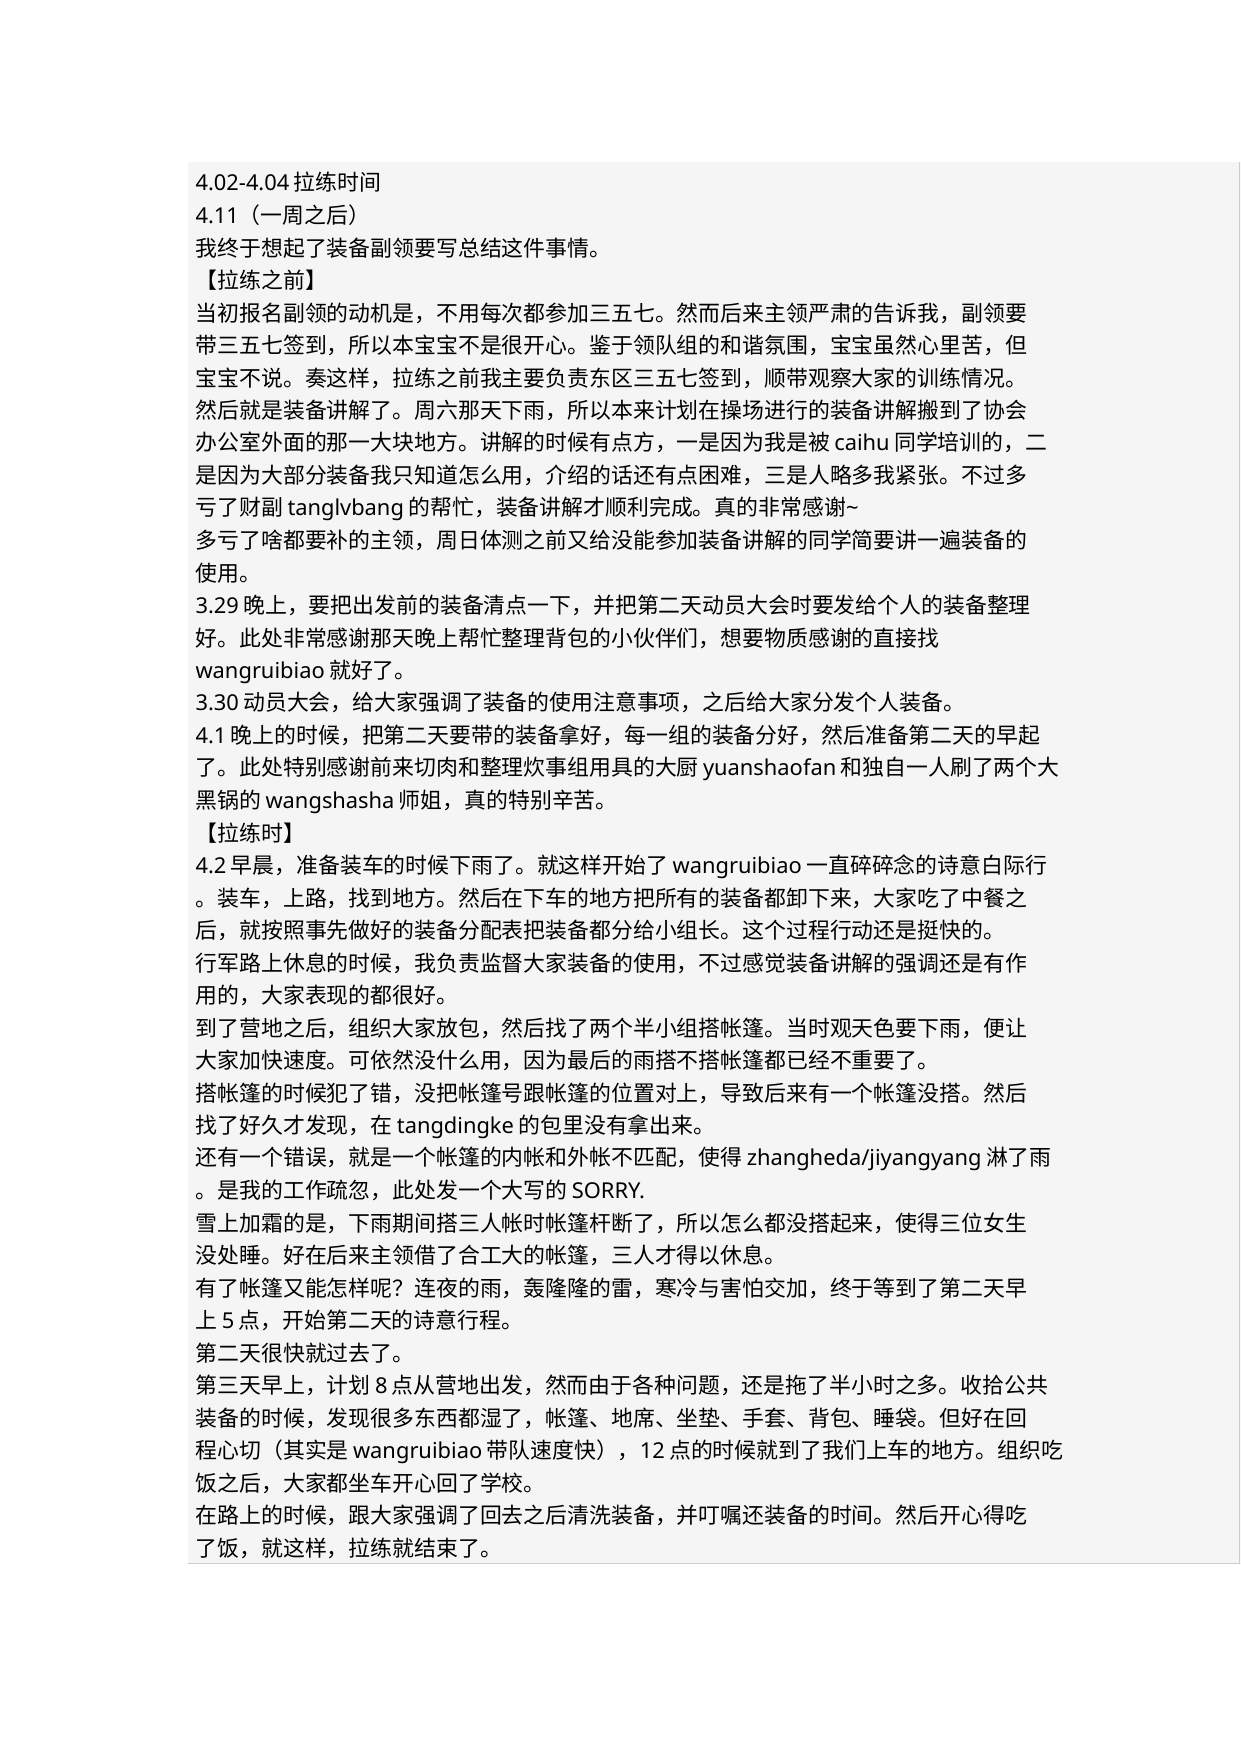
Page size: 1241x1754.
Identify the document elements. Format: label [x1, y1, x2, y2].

table_header [188, 162, 1239, 1563]
